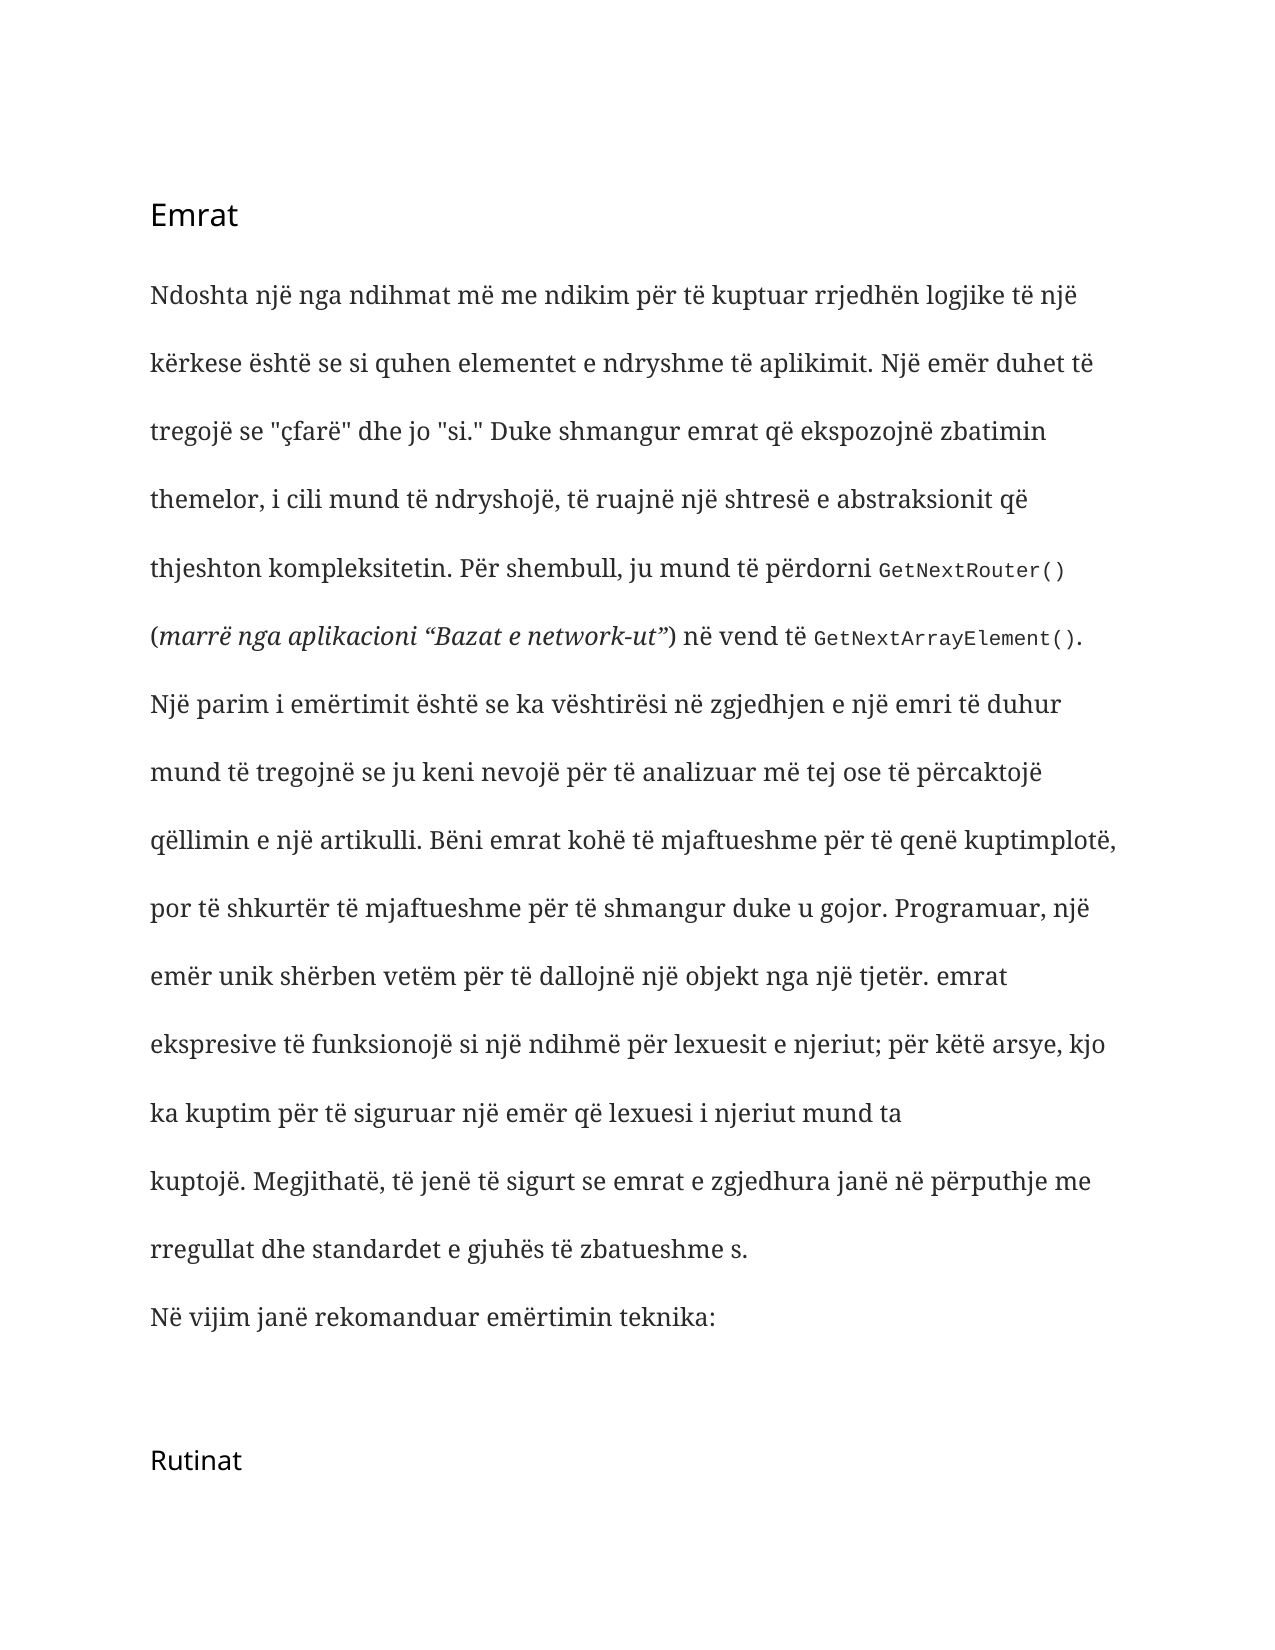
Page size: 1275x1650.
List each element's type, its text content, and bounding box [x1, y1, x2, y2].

text Një parim i emërtimit është se ka vështirësi në zgjedhjen e një emri të duhur mund të tregojnë se ju keni nevojë për të analizuar më tej ose të përcaktojë qëllimin e një artikulli. Bëni emrat kohë të mjaftueshme për të qenë kuptimplotë, por të shkurtër të mjaftueshme për të shmangur duke u gojor. Programuar, një emër unik shërben vetëm për të dallojnë një objekt nga një tjetër. emrat ekspresive të funksionojë si një ndihmë për lexuesit e njeriut; për këtë arsye, kjo ka kuptim për të siguruar një emër që lexuesi i njeriut mund ta kuptojë. Megjithatë, të jenë të sigurt se emrat e zgjedhura janë në përputhje me rregullat dhe standardet e gjuhës të zbatueshme s. [150, 687, 1125, 1266]
text Në vijim janë rekomanduar emërtimin teknika: [150, 1300, 1125, 1334]
text Ndoshta një nga ndihmat më me ndikim për të kuptuar rrjedhën logjike të një kërkese është se si quhen elementet e ndryshme të aplikimit. Një emër duhet të tregojë se "çfarë" dhe jo "si." Duke shmangur emrat që ekspozojnë zbatimin themelor, i cili mund të ndryshojë, të ruajnë një shtresë e abstraksionit që thjeshton kompleksitetin. Për shembull, ju mund të përdorni GetNextRouter()(marrë nga aplikacioni “Bazat e network-ut”) në vend të GetNextArrayElement(). [150, 278, 1125, 652]
text Rutinat [150, 1442, 1125, 1478]
text Emrat [150, 193, 1125, 235]
